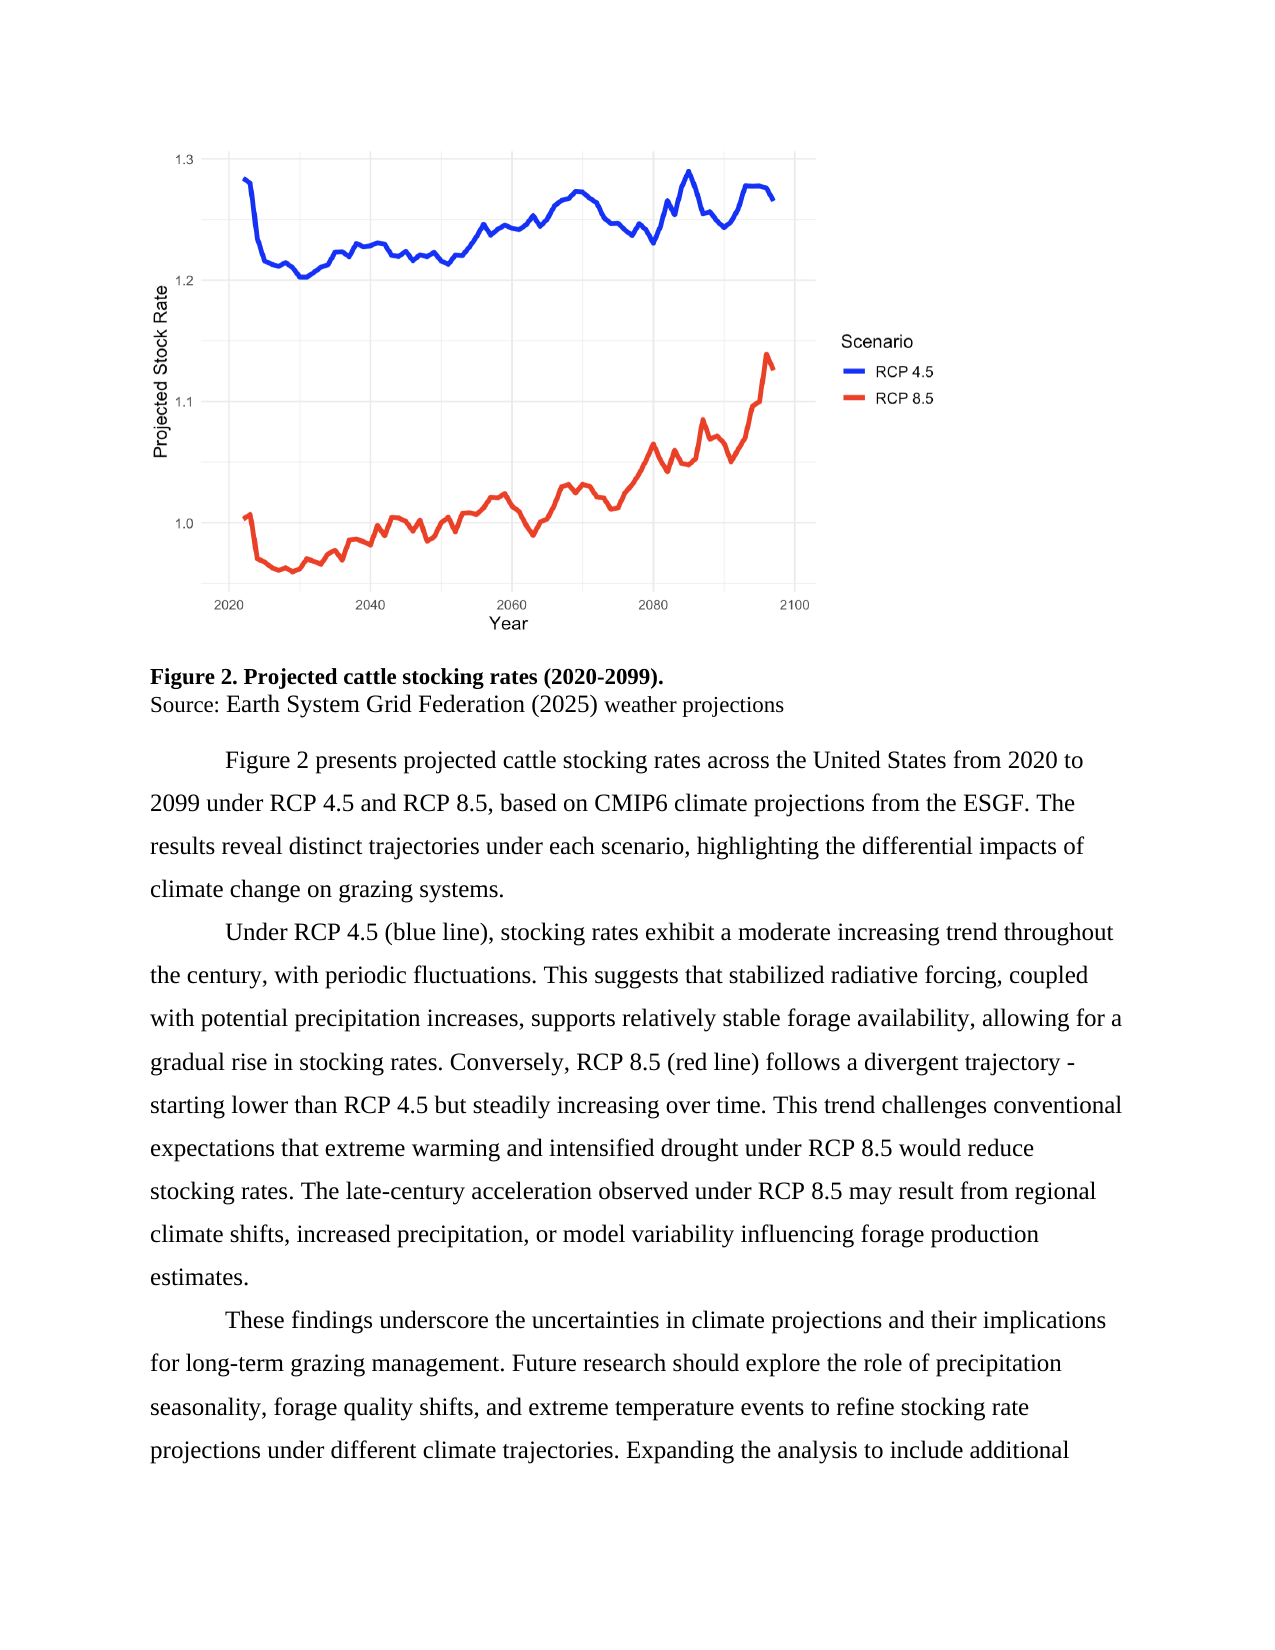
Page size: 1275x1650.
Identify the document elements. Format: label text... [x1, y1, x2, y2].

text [150, 1305, 1125, 1463]
picture [150, 150, 944, 649]
text Figure 2 presents projected cattle stocking rates across the United States from 2020 to 2099 under RCP 4.5 and RCP 8.5, based on CMIP6 climate projections from the ESGF. The results reveal distinct trajectories under each scenario, highlighting the differential impacts of climate change on grazing systems. [150, 745, 1125, 903]
text Figure 2. Projected cattle stocking rates (2020-2099). [150, 663, 1125, 689]
text Under RCP 4.5 (blue line), stocking rates exhibit a moderate increasing trend throughout the century, with periodic fluctuations. This suggests that stabilized radiative forcing, coupled with potential precipitation increases, supports relatively stable forage availability, allowing for a gradual rise in stocking rates. Conversely, RCP 8.5 (red line) follows a divergent trajectory - starting lower than RCP 4.5 but steadily increasing over time. This trend challenges conventional expectations that extreme warming and intensified drought under RCP 8.5 would reduce stocking rates. The late-century acceleration observed under RCP 8.5 may result from regional climate shifts, increased precipitation, or model variability influencing forage production estimates. [150, 917, 1125, 1291]
text Source: Earth System Grid Federation (2025) weather projections [150, 689, 1125, 718]
